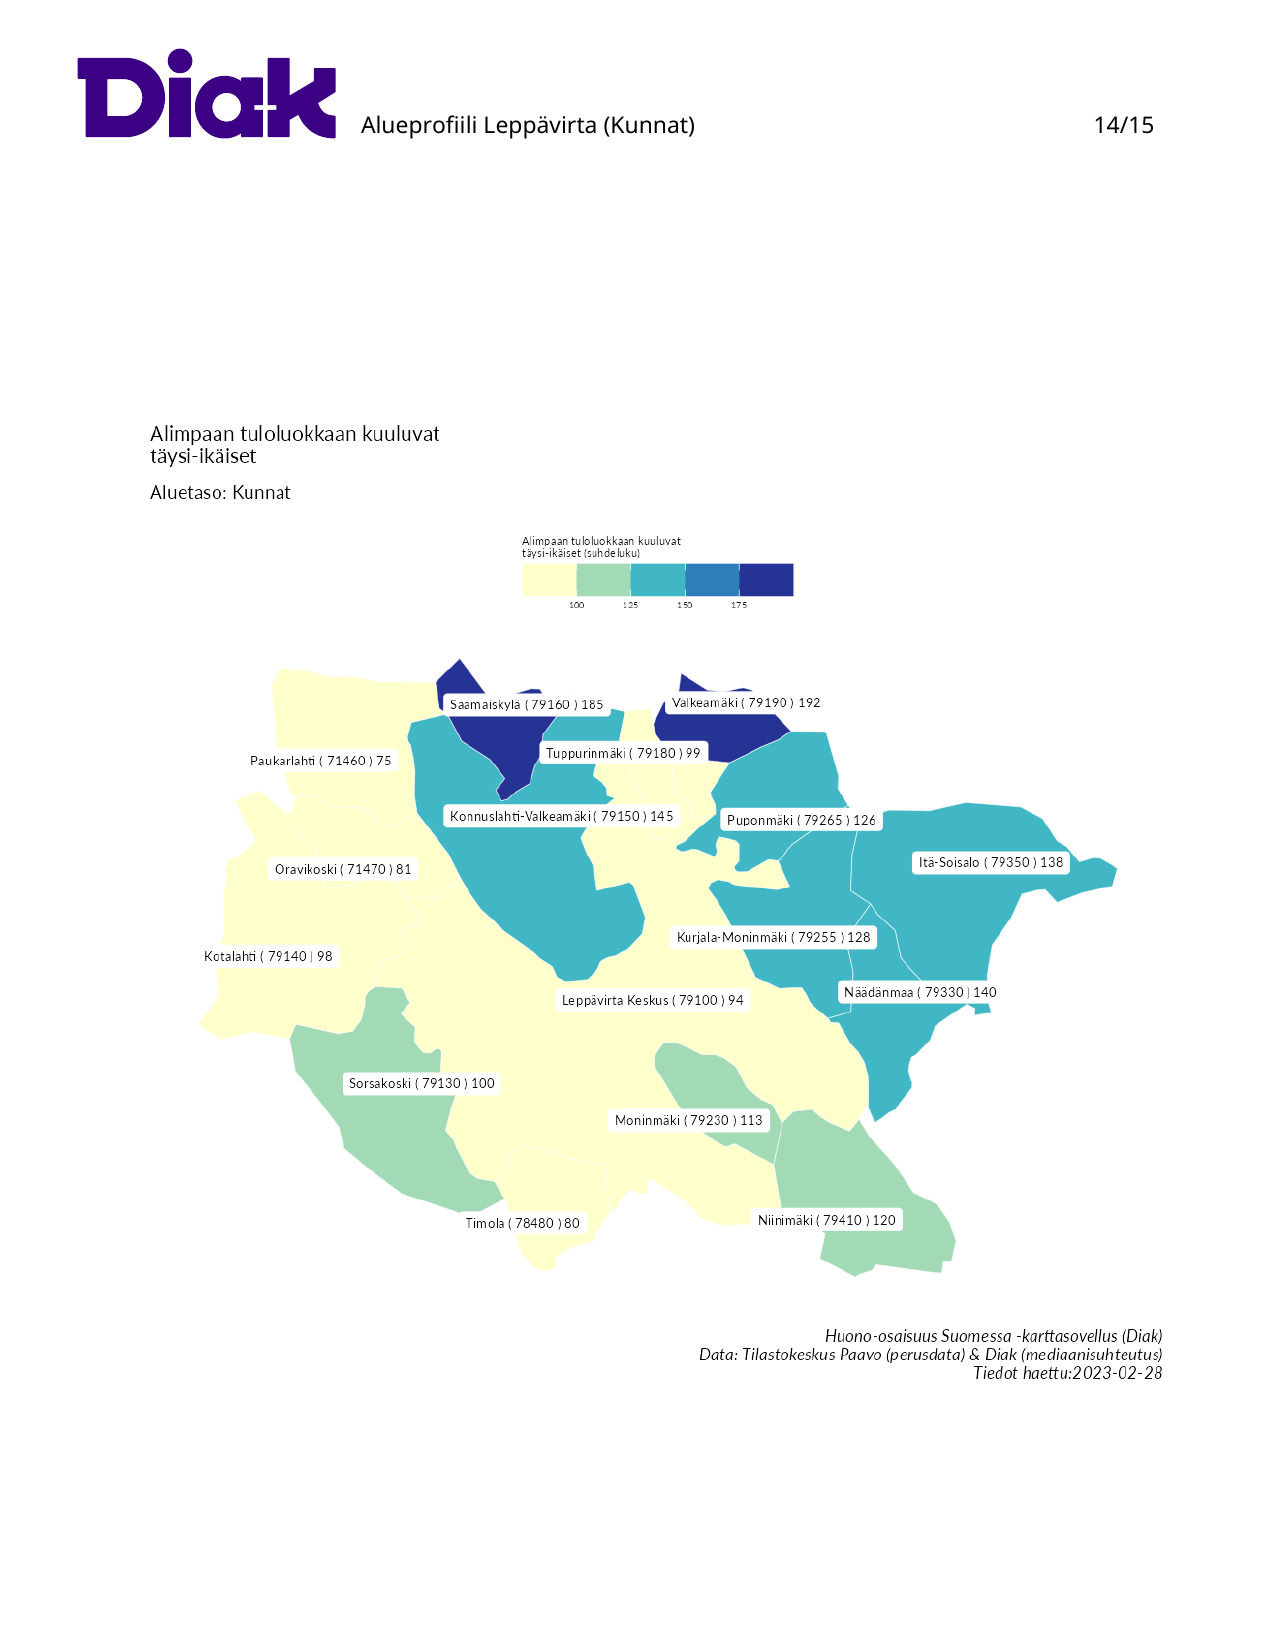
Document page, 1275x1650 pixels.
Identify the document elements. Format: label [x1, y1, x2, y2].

picture [93, 172, 1219, 1576]
